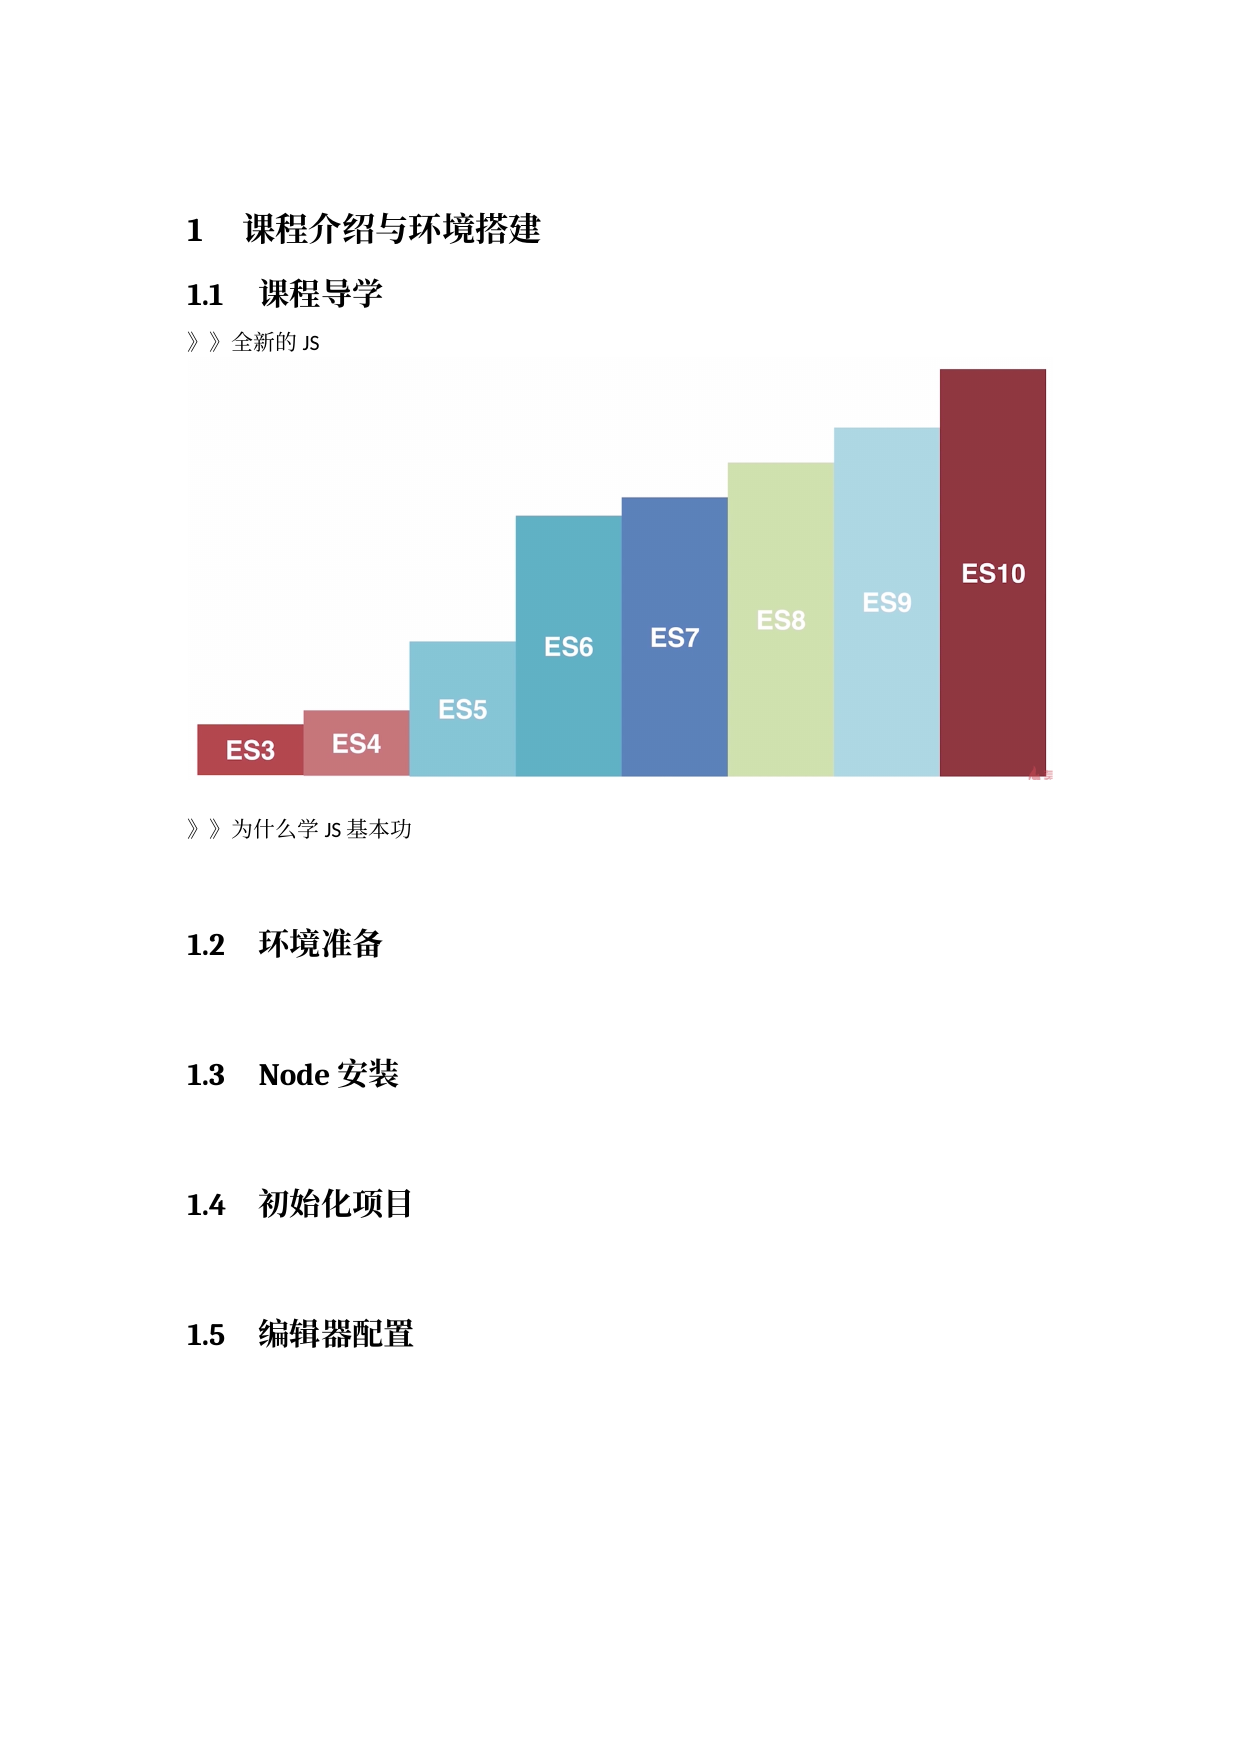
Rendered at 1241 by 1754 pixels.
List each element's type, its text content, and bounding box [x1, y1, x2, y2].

subtitle 课程导学 [187, 259, 1053, 324]
subtitle 编辑器配置 [187, 1299, 1053, 1364]
text 》》全新的 JS [187, 324, 1053, 357]
text 》》为什么学 JS 基本功 [187, 812, 1053, 844]
subtitle 初始化项目 [187, 1169, 1053, 1234]
subtitle 环境准备 [187, 909, 1053, 974]
subtitle 课程介绍与环境搭建 [187, 194, 1053, 259]
picture [187, 357, 1053, 780]
subtitle Node 安装 [187, 1039, 1053, 1104]
